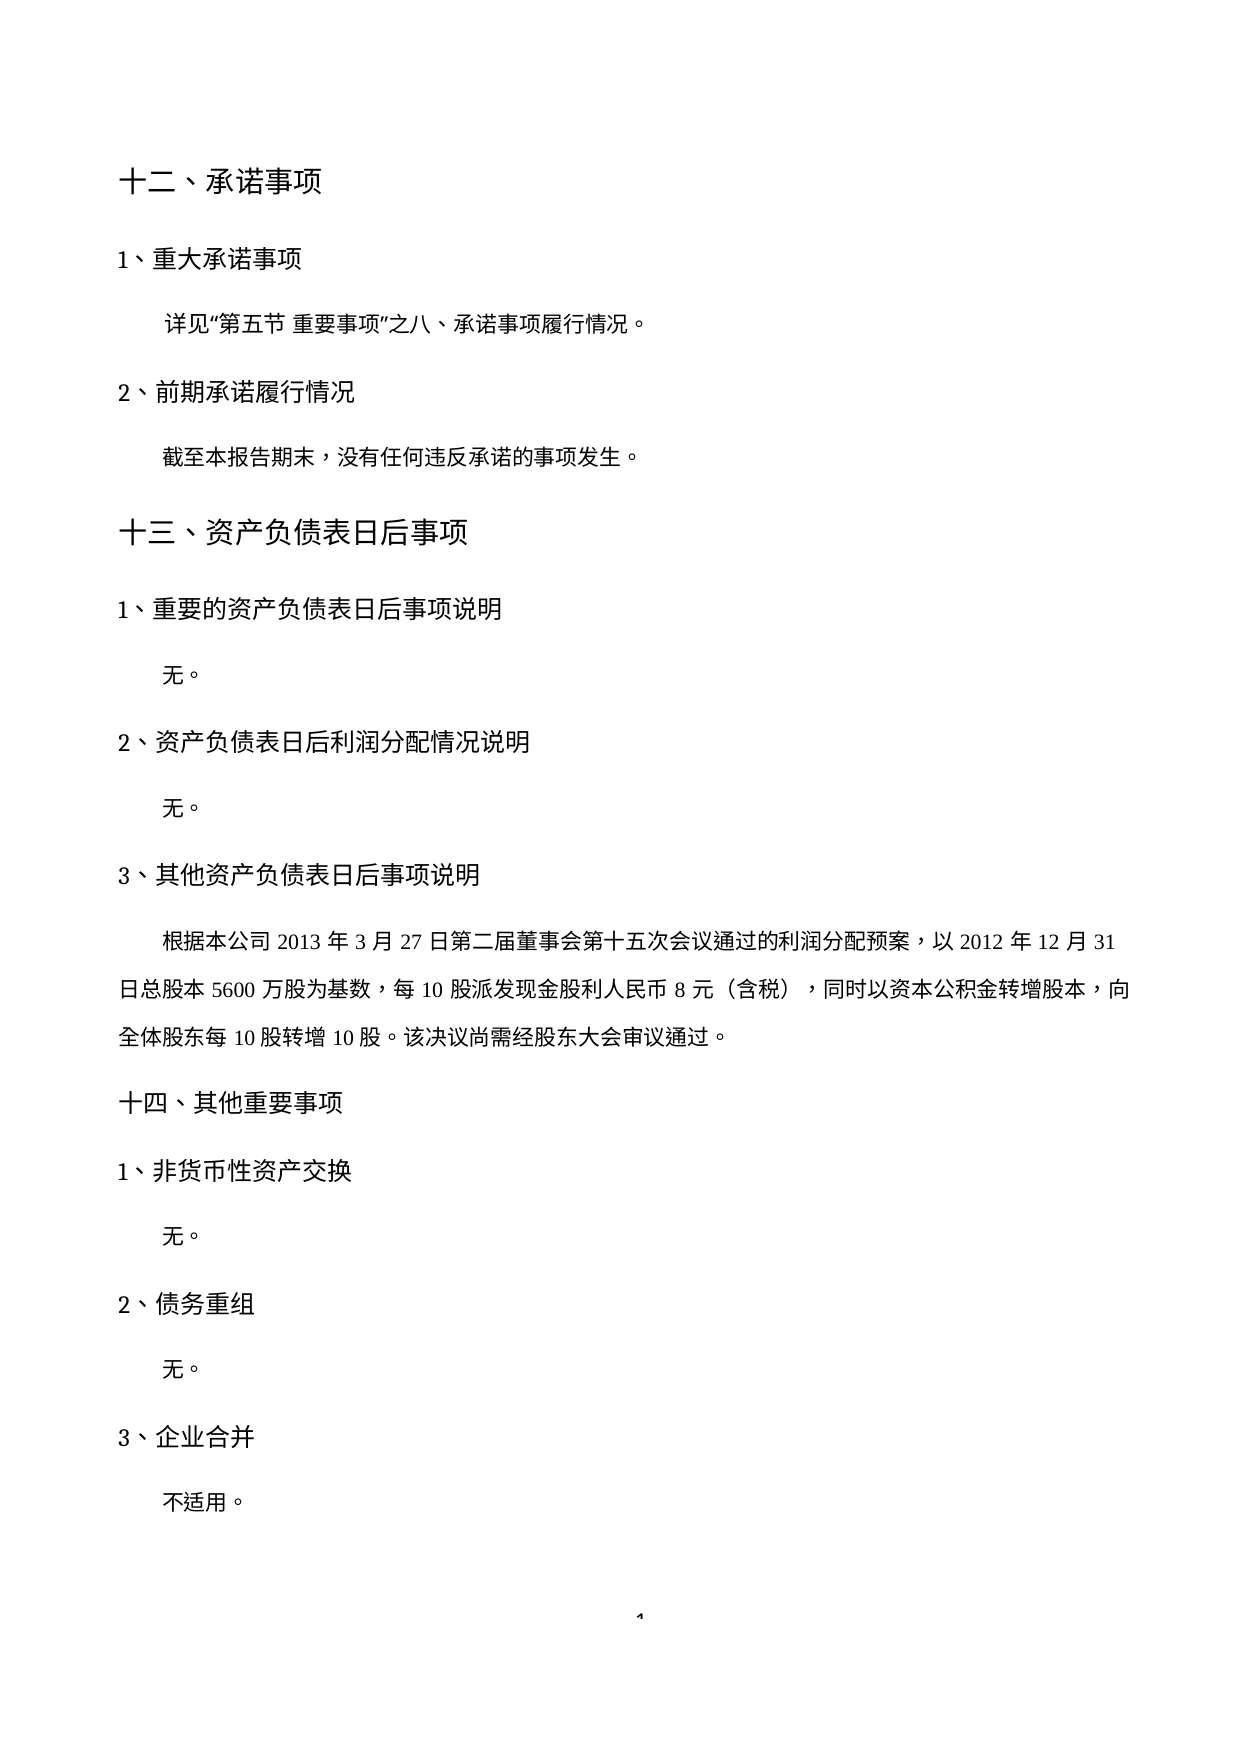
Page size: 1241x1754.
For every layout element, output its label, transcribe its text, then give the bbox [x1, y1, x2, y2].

text 根据本公司 2013 年 3 月 27 日第二届董事会第十五次会议通过的利润分配预案，以 2012 年 12 月 31 [162, 926, 1138, 956]
text 日总股本 5600 万股为基数，每 10 股派发现金股利人民币 8 元（含税），同时以资本公积金转增股本，向 [118, 974, 1138, 1004]
text 无。 [162, 1221, 1138, 1251]
text 无。 [162, 1354, 1138, 1384]
subtitle 十四、其他重要事项 [118, 1086, 1138, 1120]
text 详见“第五节 重要事项”之八、承诺事项履行情况。 [164, 308, 1138, 340]
text 全体股东每 10 股转增 10 股。该决议尚需经股东大会审议通过。 [118, 1022, 1138, 1052]
subtitle 3、企业合并 [118, 1419, 1138, 1453]
subtitle 十二、承诺事项 [118, 162, 1138, 201]
subtitle 1、非货币性资产交换 [118, 1153, 1138, 1187]
text 无。 [162, 660, 1138, 690]
text 不适用。 [162, 1487, 1138, 1517]
text 截至本报告期末，没有任何违反承诺的事项发生。 [162, 442, 1138, 472]
subtitle 2、资产负债表日后利润分配情况说明 [118, 725, 1138, 759]
subtitle 1、重要的资产负债表日后事项说明 [118, 592, 1138, 626]
subtitle 1、重大承诺事项 [118, 241, 1138, 275]
subtitle 3、其他资产负债表日后事项说明 [118, 858, 1138, 892]
subtitle 十三、资产负债表日后事项 [118, 512, 1138, 552]
subtitle 2、前期承诺履行情况 [118, 374, 1138, 408]
text 无。 [162, 793, 1138, 823]
subtitle 2、债务重组 [118, 1286, 1138, 1320]
